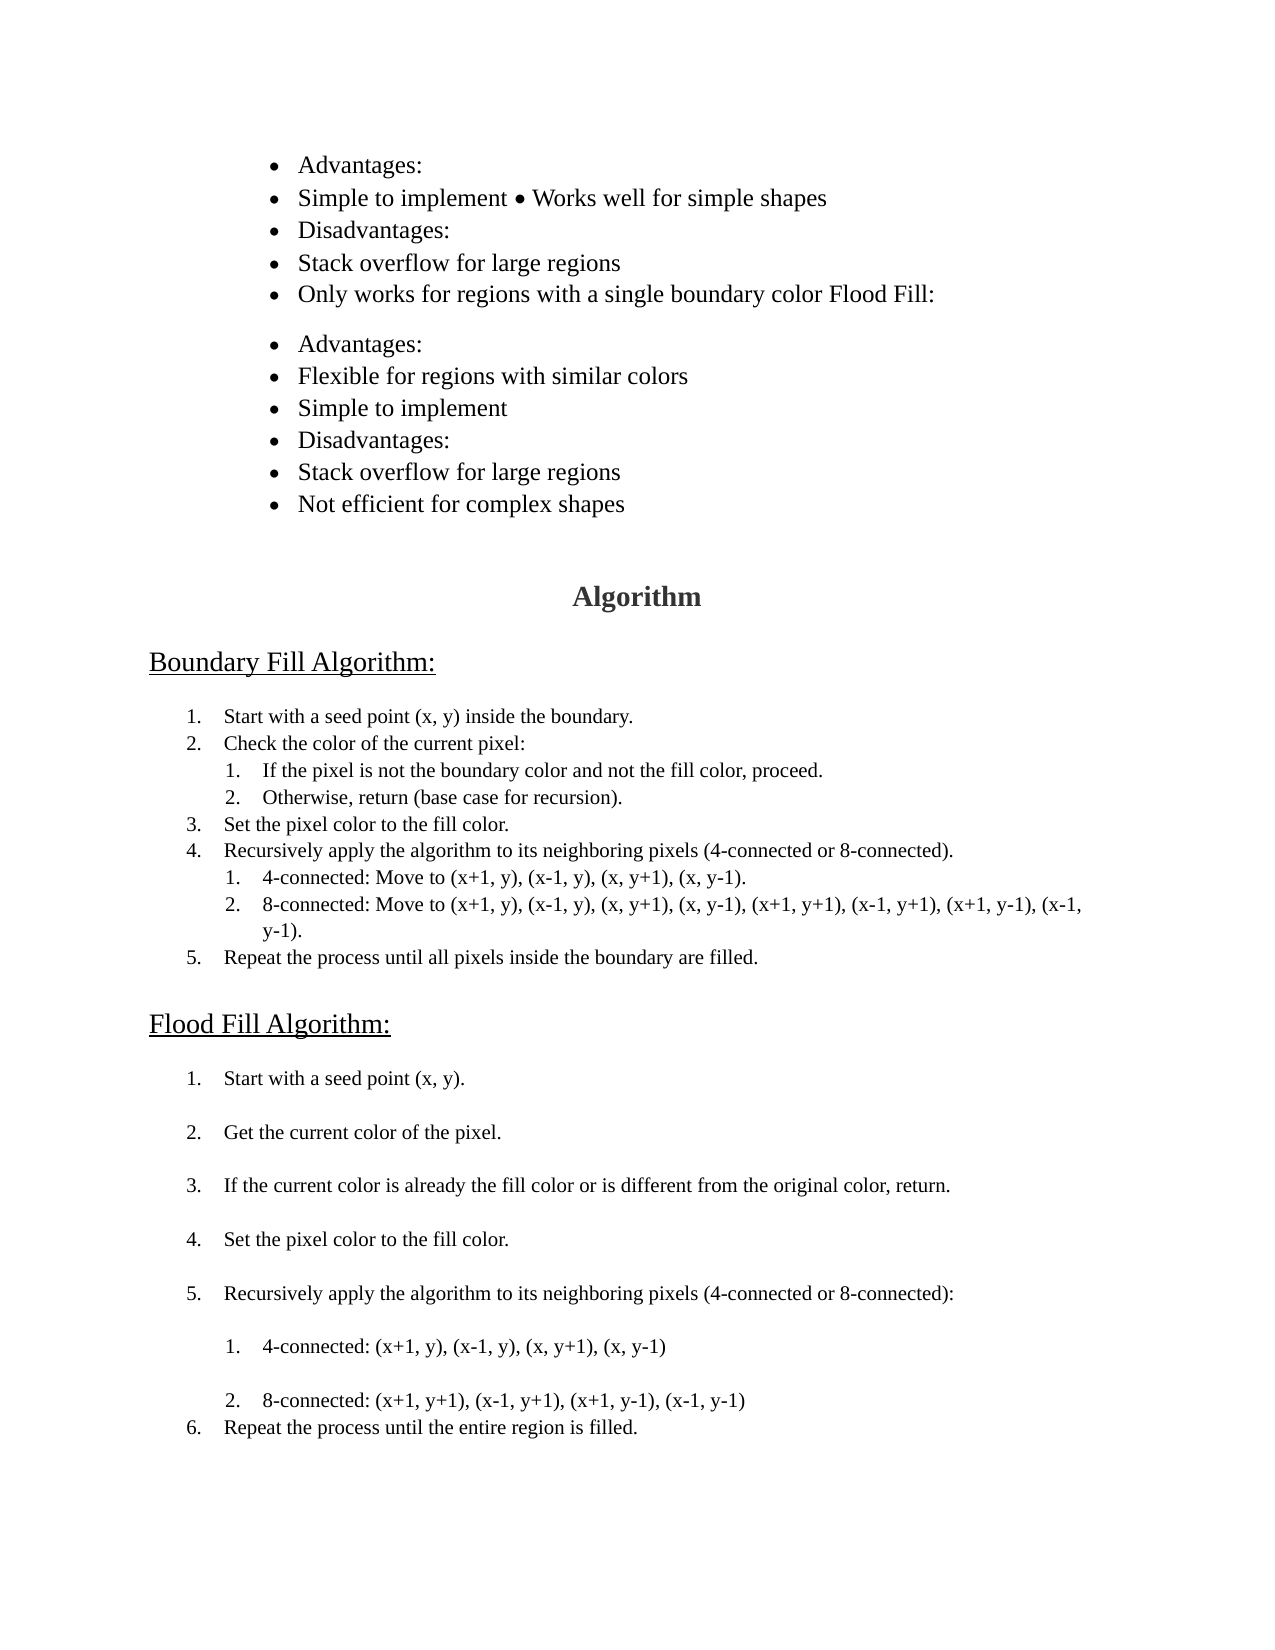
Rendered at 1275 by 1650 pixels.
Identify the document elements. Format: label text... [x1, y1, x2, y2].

text Boundary Fill Algorithm: [148, 646, 1125, 678]
list Check the color of the current pixel: [186, 731, 1091, 755]
list Recursively apply the algorithm to its neighboring pixels (4-connected or 8-connected). [186, 838, 1091, 862]
list Disadvantages: [268, 216, 1061, 245]
list 8-connected: (x+1, y+1), (x-1, y+1), (x+1, y-1), (x-1, y-1) [225, 1388, 1091, 1412]
list Simple to implement [268, 393, 1061, 422]
list Repeat the process until all pixels inside the boundary are filled. [186, 945, 1091, 969]
list Flexible for regions with similar colors [268, 361, 1061, 390]
list Advantages: [268, 329, 1061, 358]
list Advantages: [268, 150, 1061, 179]
list Simple to implement • Works well for simple shapes [268, 182, 1061, 213]
list If the current color is already the fill color or is different from the original color, return. [186, 1173, 1091, 1197]
list 4-connected: (x+1, y), (x-1, y), (x, y+1), (x, y-1) [225, 1334, 1091, 1358]
list Get the current color of the pixel. [186, 1119, 1091, 1144]
list Recursively apply the algorithm to its neighboring pixels (4-connected or 8-connected): [186, 1281, 1091, 1304]
list Set the pixel color to the fill color. [186, 1227, 1091, 1251]
list Not efficient for complex shapes [268, 489, 1061, 518]
list Only works for regions with a single boundary color Flood Fill: [268, 279, 1061, 309]
text Algorithm [148, 579, 1125, 613]
list Stack overflow for large regions [268, 457, 1061, 486]
list 8-connected: Move to (x+1, y), (x-1, y), (x, y+1), (x, y-1), (x+1, y+1), (x-1, y+1), (x+1, y-1), (x-1, y-1). [225, 892, 1091, 942]
list 4-connected: Move to (x+1, y), (x-1, y), (x, y+1), (x, y-1). [225, 865, 1091, 889]
list Set the pixel color to the fill color. [186, 811, 1091, 836]
list If the pixel is not the boundary color and not the fill color, proceed. [225, 758, 1091, 782]
list Otherwise, return (base case for recursion). [225, 785, 1091, 809]
list Start with a seed point (x, y). [186, 1066, 1091, 1090]
list Stack overflow for large regions [268, 248, 1061, 277]
list Repeat the process until the entire region is filled. [186, 1414, 1091, 1476]
list Disadvantages: [268, 425, 1061, 454]
list Start with a seed point (x, y) inside the boundary. [186, 704, 1091, 728]
text Flood Fill Algorithm: [148, 1007, 1125, 1039]
